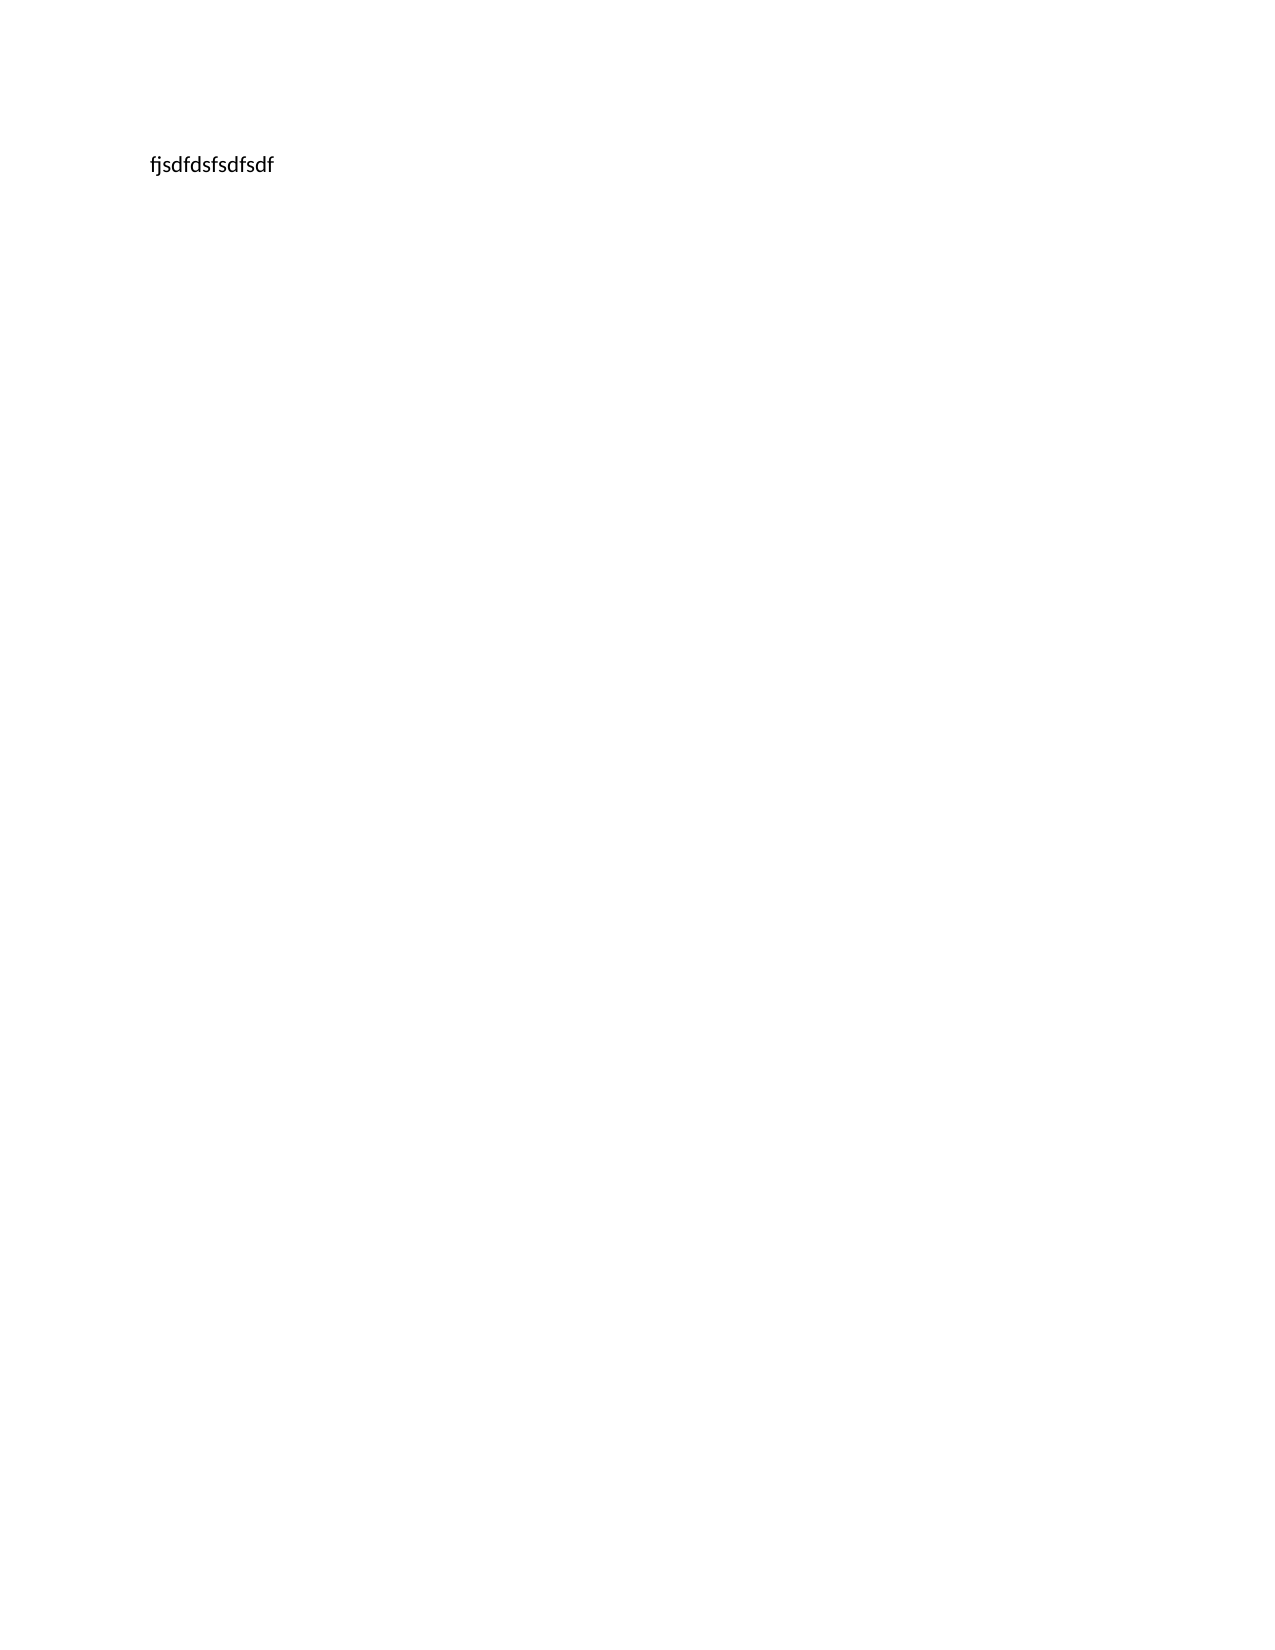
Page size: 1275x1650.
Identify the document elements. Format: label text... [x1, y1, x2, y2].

text fjsdfdsfsdfsdf [150, 150, 1125, 178]
